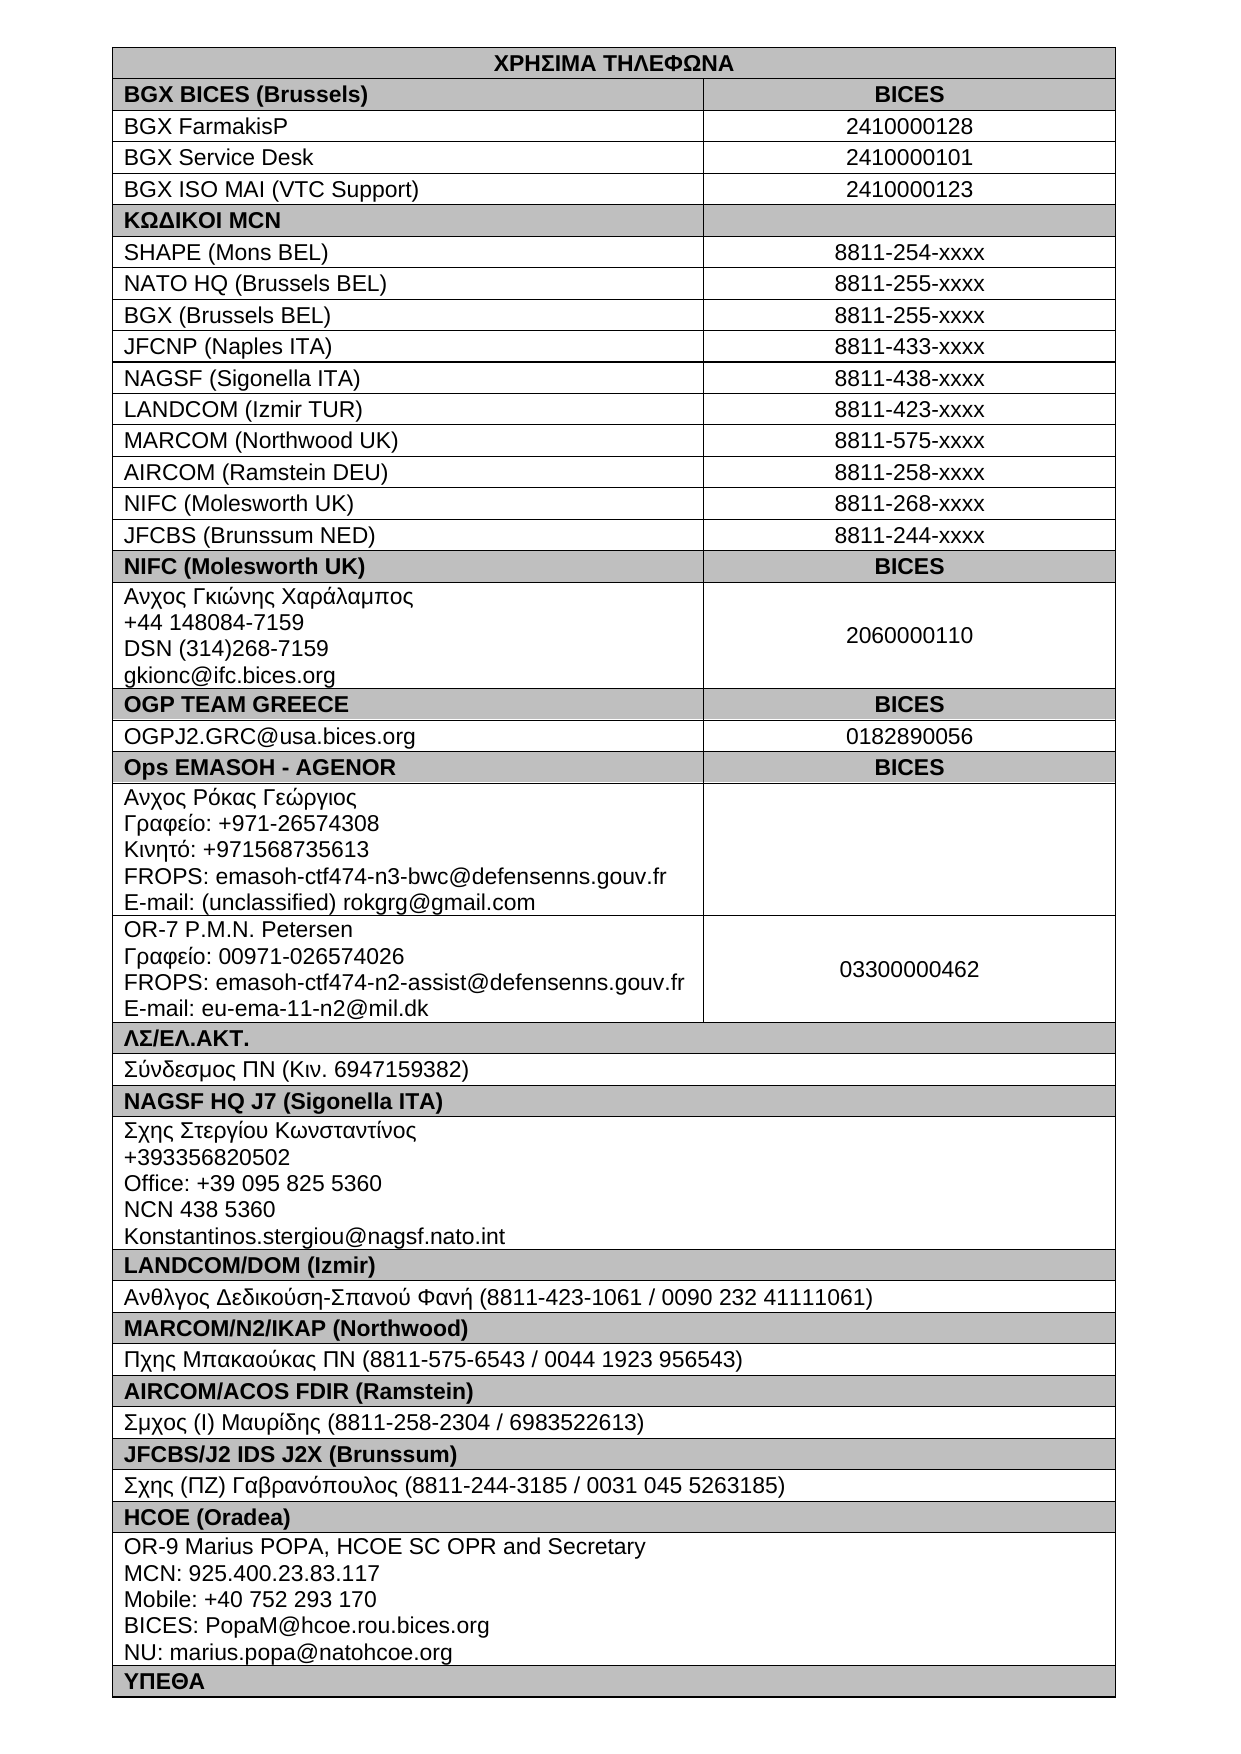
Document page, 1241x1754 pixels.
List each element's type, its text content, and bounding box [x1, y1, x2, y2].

table_cell SHAPE (Mons BEL) [113, 237, 703, 267]
table_cell 8811-244-xxxx [704, 520, 1115, 550]
table_cell 2410000101 [704, 142, 1115, 173]
table_cell Ops EMASOH - AGENOR [113, 752, 703, 782]
table_cell 2410000123 [704, 174, 1115, 204]
table_cell Ανχος Ρόκας Γεώργιος Γραφείο: +971-26574308 Κινητό: +971568735613 FROPS: emasoh-ctf474-n3-bwc@defensenns.gouv.fr E-mail: (unclassified) rokgrg@gmail.com [113, 784, 703, 915]
table_cell ΛΣ/ΕΛ.ΑΚΤ. [113, 1023, 1115, 1053]
table_cell HCOE (Oradea) [113, 1502, 1115, 1532]
table_cell 8811-258-xxxx [704, 457, 1115, 487]
table_cell Σύνδεσμος ΠΝ (Κιν. 6947159382) [113, 1054, 1115, 1085]
table_cell [704, 205, 1115, 236]
table_cell 8811-433-xxxx [704, 331, 1115, 361]
table_cell BICES [704, 689, 1115, 719]
table_cell [704, 784, 1115, 915]
table_cell OGP TEAM GREECE [113, 689, 703, 719]
table_cell NIFC (Molesworth UK) [113, 488, 703, 519]
table_cell AIRCOM/ACOS FDIR (Ramstein) [113, 1376, 1115, 1406]
table_cell AIRCOM (Ramstein DEU) [113, 457, 703, 487]
table_cell 8811-575-xxxx [704, 425, 1115, 456]
table_cell ΚΩΔΙΚΟΙ MCN [113, 205, 703, 236]
table_cell 2060000110 [704, 583, 1115, 688]
table_cell BGX BICES (Brussels) [113, 79, 703, 110]
table_cell BGX Service Desk [113, 142, 703, 173]
table_cell NATO HQ (Brussels BEL) [113, 268, 703, 298]
table_cell LANDCOM (Izmir TUR) [113, 394, 703, 424]
table_cell Σχης Στεργίου Κωνσταντίνος +393356820502 Office: +39 095 825 5360 NCN 438 5360 Konstantinos.stergiou@nagsf.nato.int [113, 1117, 1115, 1249]
table_cell 8811-268-xxxx [704, 488, 1115, 519]
table_cell BICES [704, 551, 1115, 582]
table_cell 8811-255-xxxx [704, 300, 1115, 330]
table_cell 8811-254-xxxx [704, 237, 1115, 267]
table_cell JFCBS (Brunssum NED) [113, 520, 703, 550]
table_cell 0182890056 [704, 721, 1115, 751]
table_cell JFCBS/J2 IDS J2X (Brunssum) [113, 1439, 1115, 1469]
table_cell NAGSF (Sigonella ITA) [113, 363, 703, 393]
table_cell MARCOM/N2/IKAP (Northwood) [113, 1313, 1115, 1343]
table_cell MARCOM (Northwood UK) [113, 425, 703, 456]
table_cell NIFC (Molesworth UK) [113, 551, 703, 582]
table_cell Σμχος (Ι) Μαυρίδης (8811-258-2304 / 6983522613) [113, 1407, 1115, 1438]
table_cell BGX ISO MAI (VTC Support) [113, 174, 703, 204]
table_cell 8811-438-xxxx [704, 363, 1115, 393]
table_cell Ανθλγος Δεδικούση-Σπανού Φανή (8811-423-1061 / 0090 232 41111061) [113, 1281, 1115, 1312]
table_cell OR-9 Marius POPA, HCOE SC OPR and Secretary MCN: 925.400.23.83.117 Mobile: +40 752 293 170 BICES: PopaM@hcoe.rou.bices.org NU: marius.popa@natohcoe.org [113, 1533, 1115, 1665]
table_cell 03300000462 [704, 916, 1115, 1022]
table_header ΧΡΗΣΙΜΑ ΤΗΛΕΦΩΝΑ [113, 48, 1115, 78]
table_cell LANDCOM/DOM (Izmir) [113, 1250, 1115, 1280]
table_cell Σχης (ΠΖ) Γαβρανόπουλος (8811-244-3185 / 0031 045 5263185) [113, 1470, 1115, 1501]
table_cell BGX (Brussels BEL) [113, 300, 703, 330]
table_cell 8811-255-xxxx [704, 268, 1115, 298]
table_cell BICES [704, 752, 1115, 782]
table_cell Ανχος Γκιώνης Χαράλαμπος +44 148084-7159 DSN (314)268-7159 gkionc@ifc.bices.org [113, 583, 703, 688]
table_cell 8811-423-xxxx [704, 394, 1115, 424]
table_cell OGPJ2.GRC@usa.bices.org [113, 721, 703, 751]
table_cell Πχης Μπακαούκας ΠΝ (8811-575-6543 / 0044 1923 956543) [113, 1344, 1115, 1375]
table_cell OR-7 P.M.N. Petersen Γραφείο: 00971-026574026 FROPS: emasoh-ctf474-n2-assist@defensenns.gouv.fr E-mail: eu-ema-11-n2@mil.dk [113, 916, 703, 1022]
table_cell ΥΠΕΘΑ [113, 1666, 1115, 1696]
table_cell 2410000128 [704, 111, 1115, 141]
table_cell JFCNP (Naples ITA) [113, 331, 703, 361]
table_cell NAGSF HQ J7 (Sigonella ITA) [113, 1086, 1115, 1116]
table_cell BGX FarmakisP [113, 111, 703, 141]
table_cell BICES [704, 79, 1115, 110]
